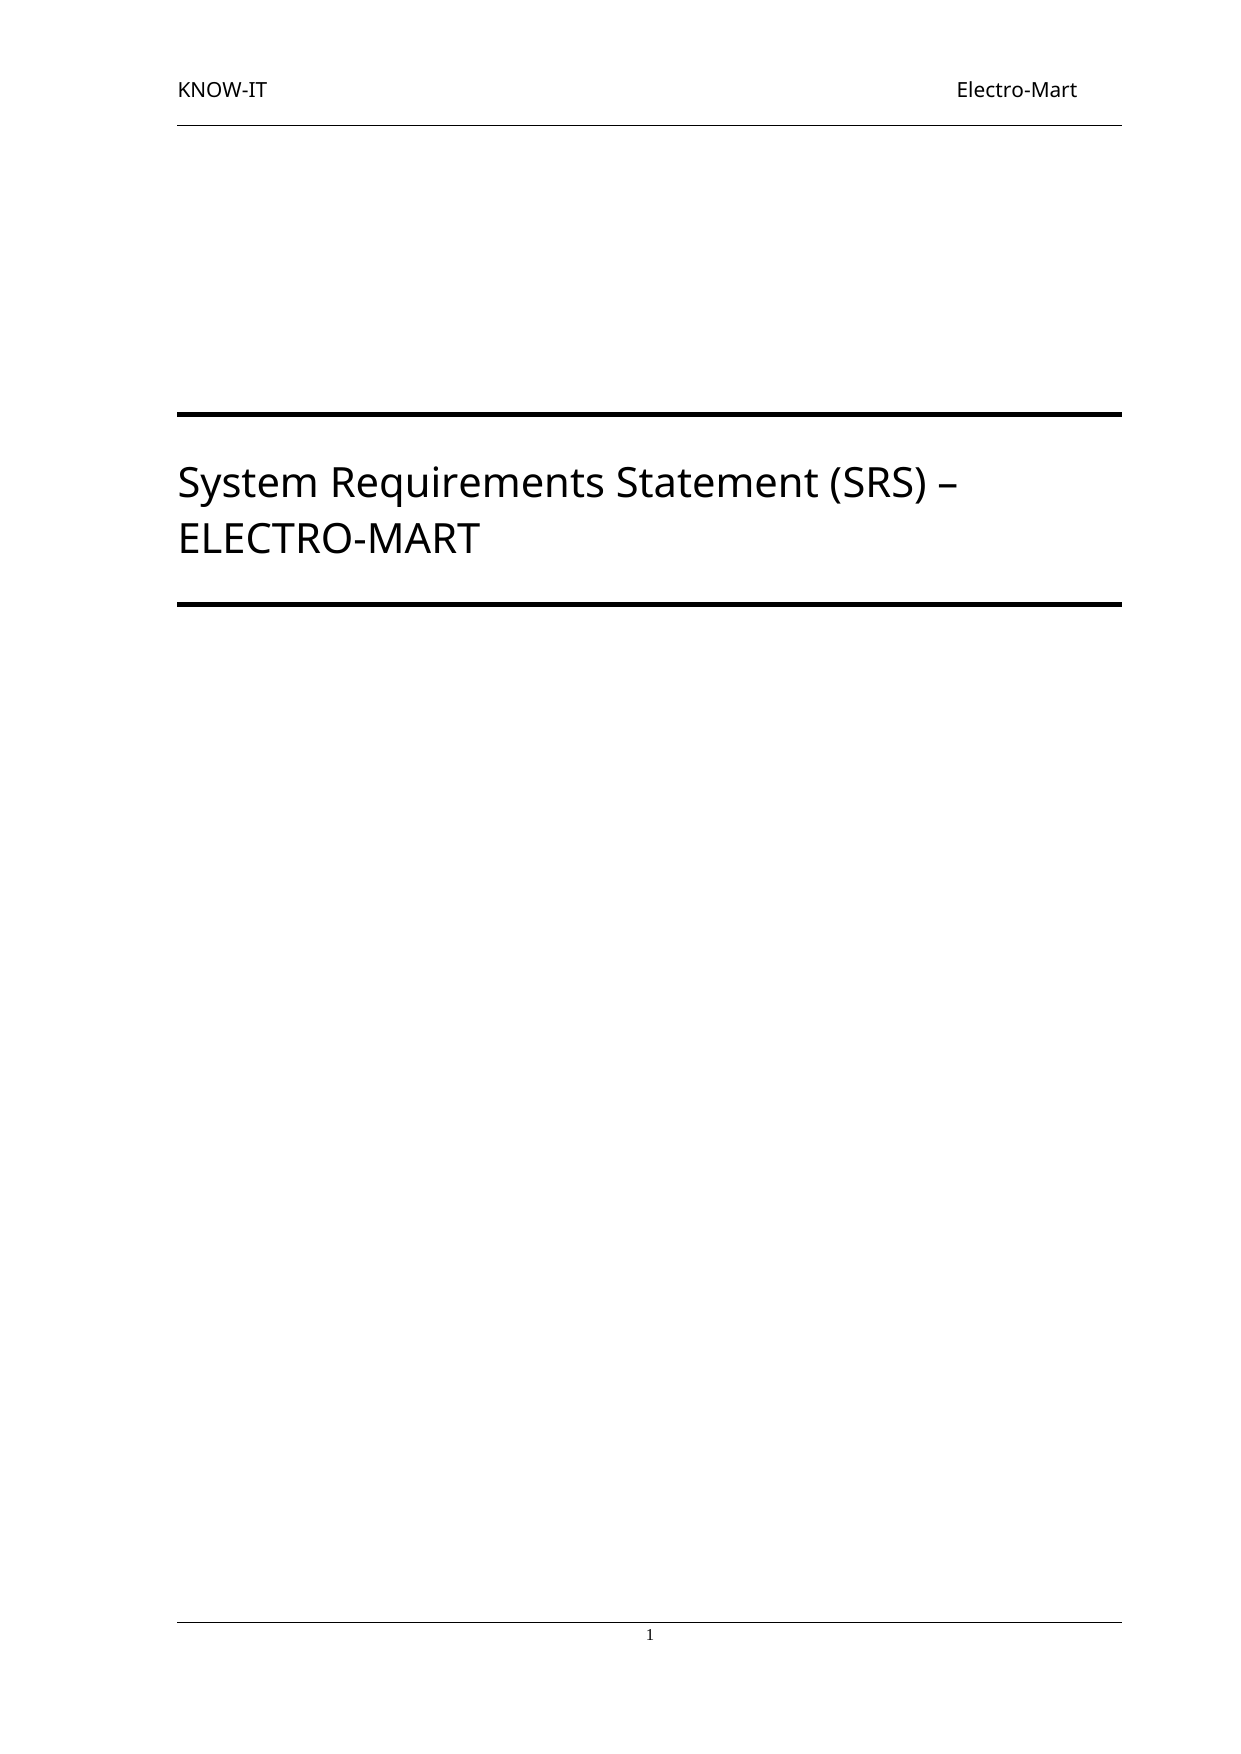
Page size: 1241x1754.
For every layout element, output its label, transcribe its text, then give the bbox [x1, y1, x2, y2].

text ELECTRO-MART [177, 509, 1122, 566]
text System Requirements Statement (SRS) – [177, 453, 1122, 509]
